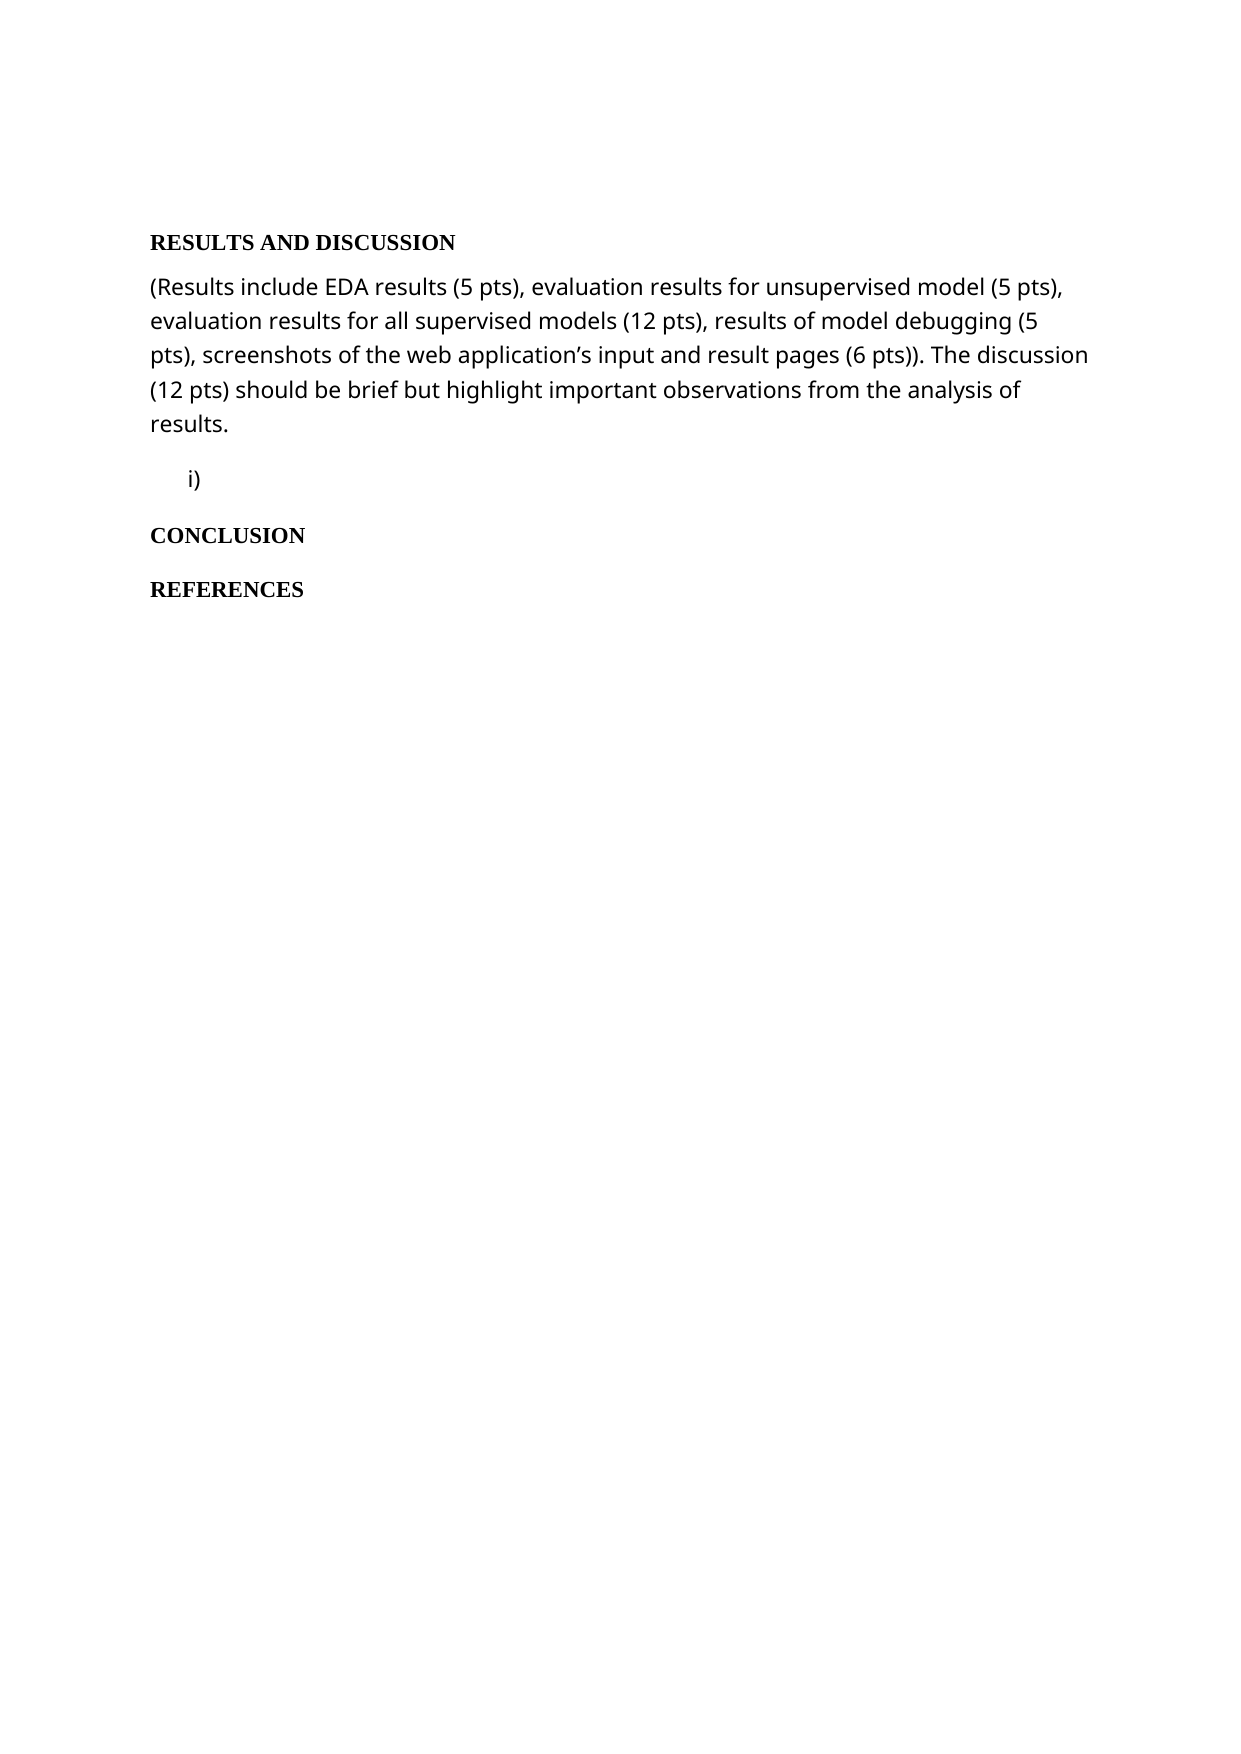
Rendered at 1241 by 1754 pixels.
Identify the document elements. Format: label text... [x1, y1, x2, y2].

subtitle CONCLUSION [150, 522, 1090, 549]
subtitle REFERENCES [150, 576, 1090, 603]
subtitle RESULTS AND DISCUSSION [150, 229, 1090, 255]
text (Results include EDA results (5 pts), evaluation results for unsupervised model (5 pts), evaluation results for all supervised models (12 pts), results of model debugging (5 pts), screenshots of the web application’s input and result pages (6 pts)). The discussion (12 pts) should be brief but highlight important observations from the analysis of results. [150, 270, 1090, 439]
